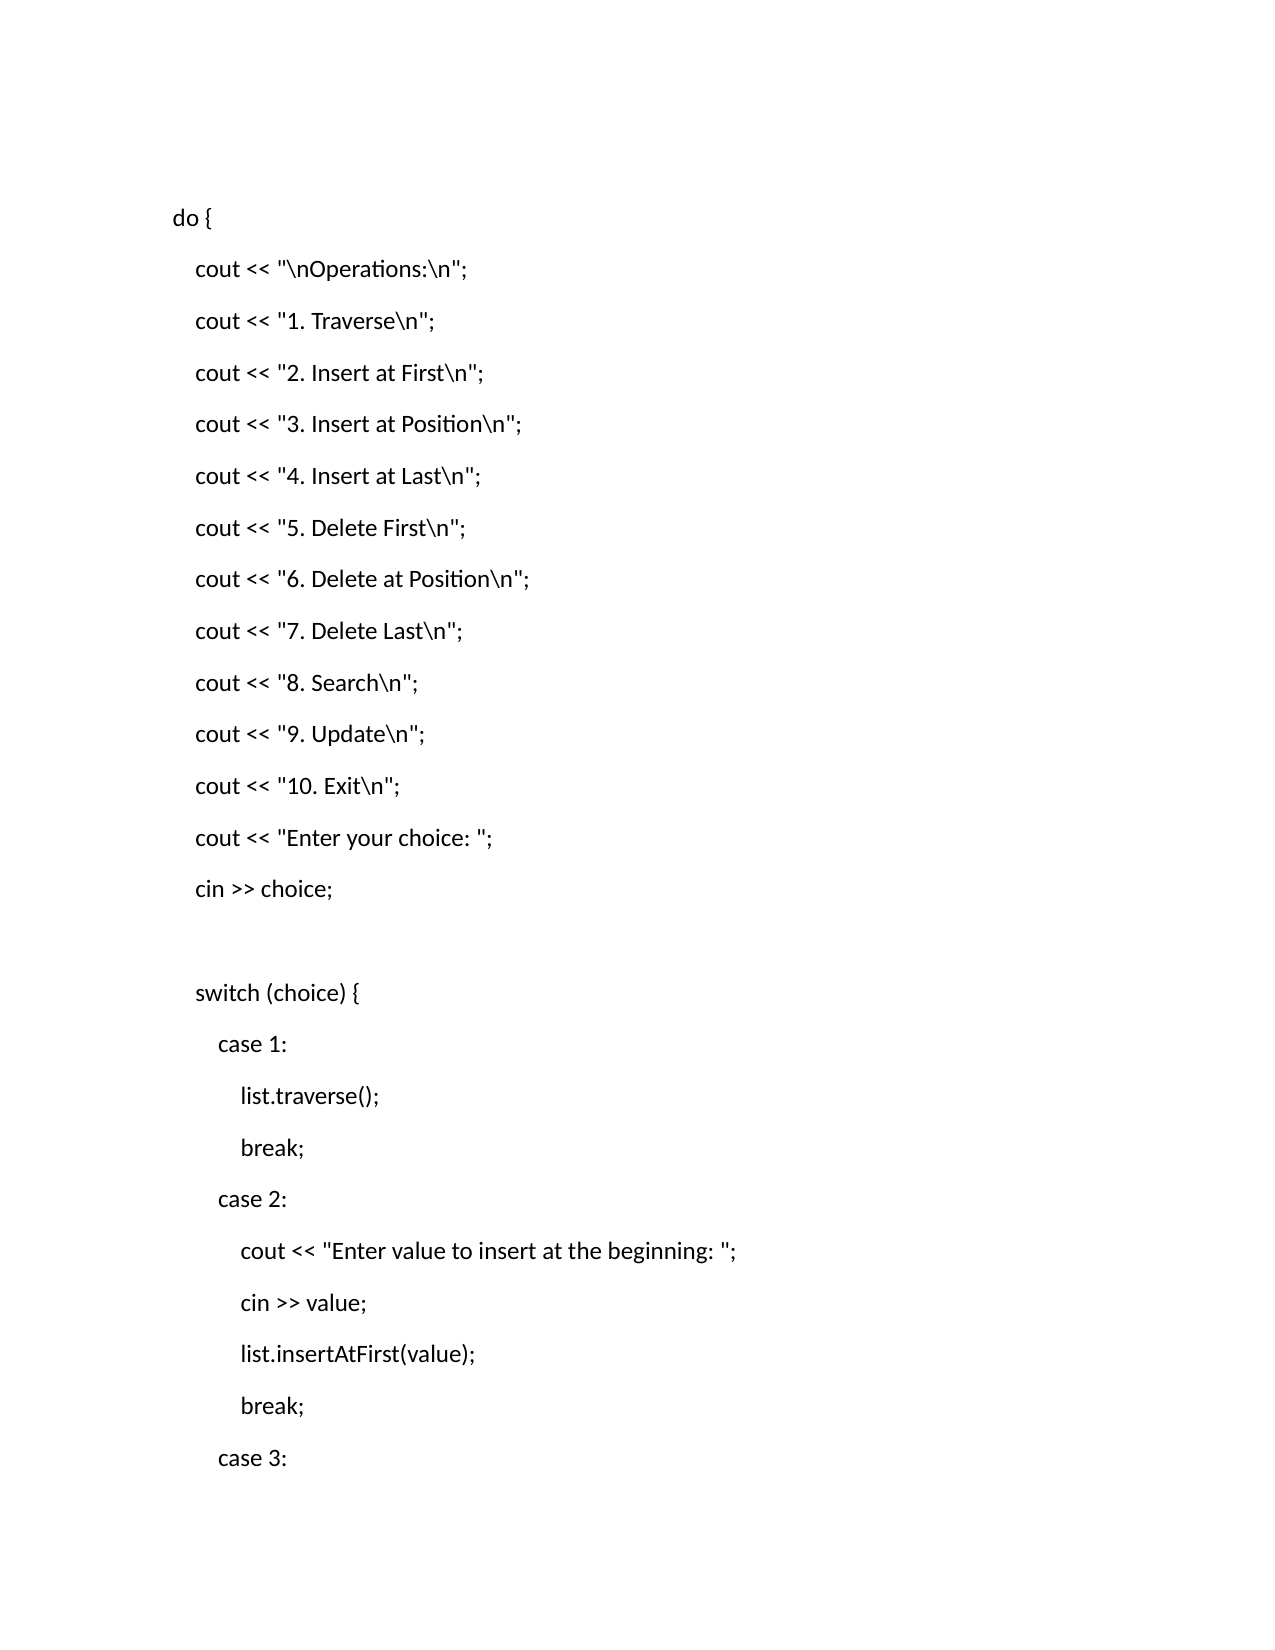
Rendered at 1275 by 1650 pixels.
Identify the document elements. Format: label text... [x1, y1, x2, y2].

text cout << "\nOperations:\n"; [150, 253, 1125, 284]
text cout << "2. Insert at First\n"; [150, 357, 1125, 387]
text cout << "6. Delete at Position\n"; [150, 563, 1125, 594]
text cin >> choice; [150, 873, 1125, 904]
text case 1: [150, 1028, 1125, 1059]
text case 3: [150, 1442, 1125, 1472]
text cout << "4. Insert at Last\n"; [150, 460, 1125, 491]
text cout << "5. Delete First\n"; [150, 512, 1125, 542]
text cin >> value; [150, 1287, 1125, 1317]
text break; [150, 1390, 1125, 1421]
text break; [150, 1132, 1125, 1162]
text cout << "3. Insert at Position\n"; [150, 408, 1125, 439]
text list.insertAtFirst(value); [150, 1338, 1125, 1369]
text do { [150, 202, 1125, 232]
text cout << "7. Delete Last\n"; [150, 615, 1125, 646]
text cout << "10. Exit\n"; [150, 770, 1125, 801]
text list.traverse(); [150, 1080, 1125, 1111]
text cout << "Enter your choice: "; [150, 822, 1125, 852]
text switch (choice) { [150, 977, 1125, 1007]
text cout << "8. Search\n"; [150, 667, 1125, 697]
text cout << "9. Update\n"; [150, 718, 1125, 749]
text case 2: [150, 1183, 1125, 1214]
text cout << "1. Traverse\n"; [150, 305, 1125, 336]
text cout << "Enter value to insert at the beginning: "; [150, 1235, 1125, 1266]
